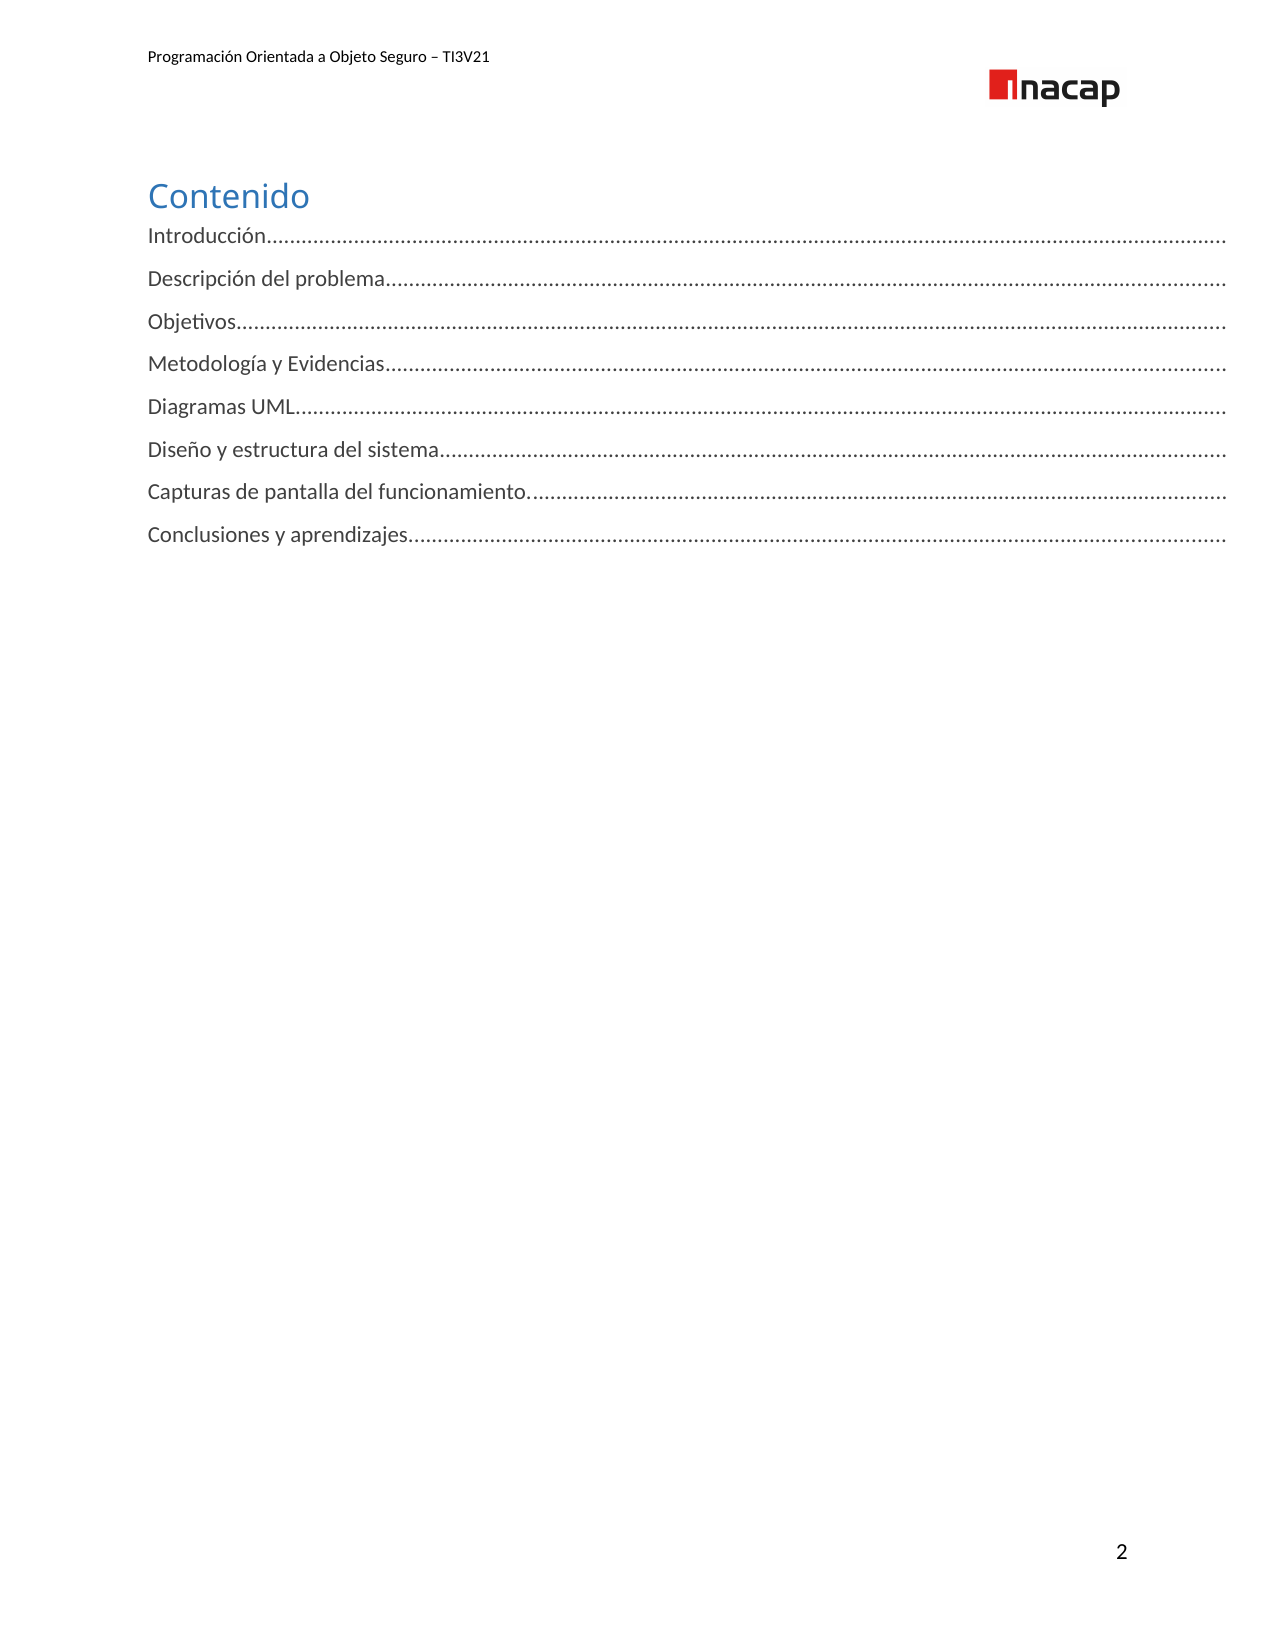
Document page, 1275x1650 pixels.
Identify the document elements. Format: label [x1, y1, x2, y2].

picture [984, 67, 1128, 107]
